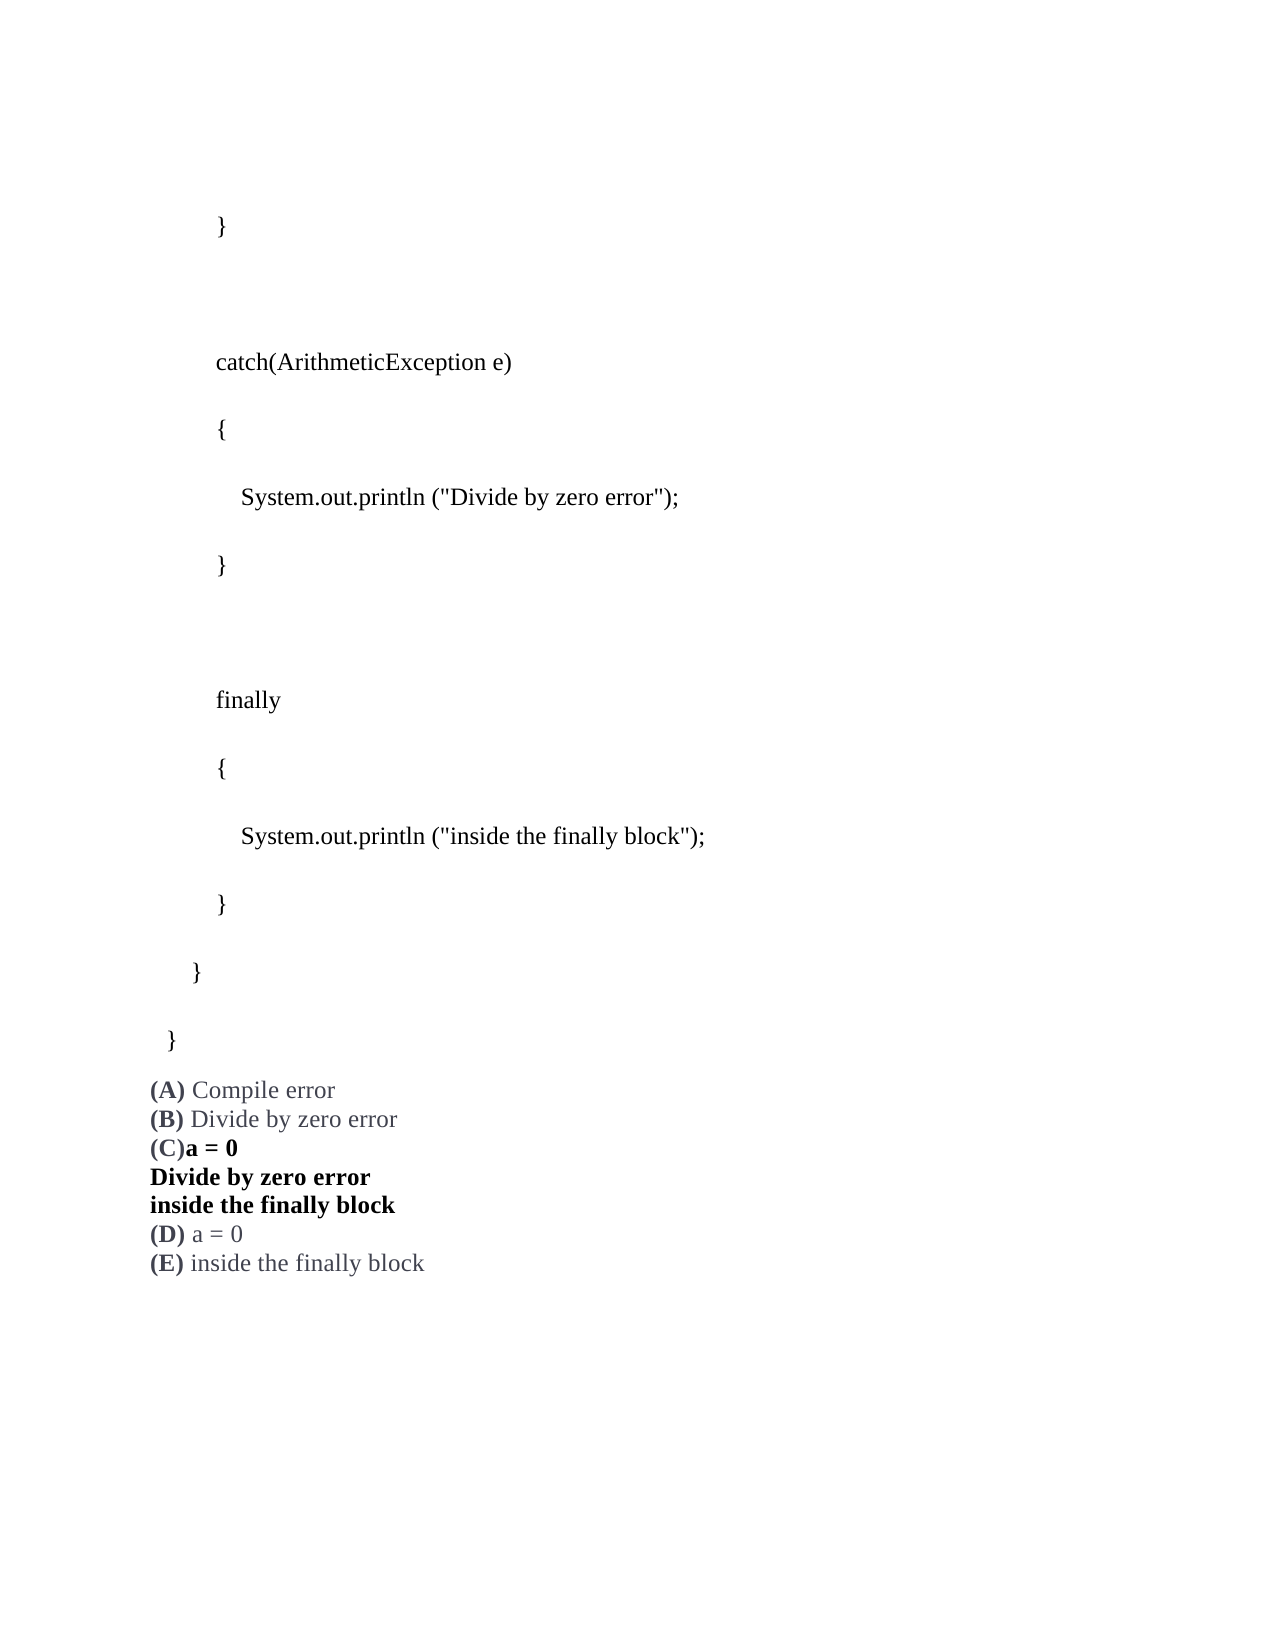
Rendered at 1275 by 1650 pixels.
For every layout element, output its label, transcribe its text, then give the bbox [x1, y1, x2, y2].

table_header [150, 150, 1275, 1075]
text Divide by zero error [150, 1162, 1125, 1190]
text (D) a = 0 (E) inside the finally block [150, 1219, 1125, 1304]
text (A) Compile error (B) Divide by zero error (C)a = 0 [150, 1075, 1125, 1162]
text inside the finally block [150, 1190, 1125, 1219]
